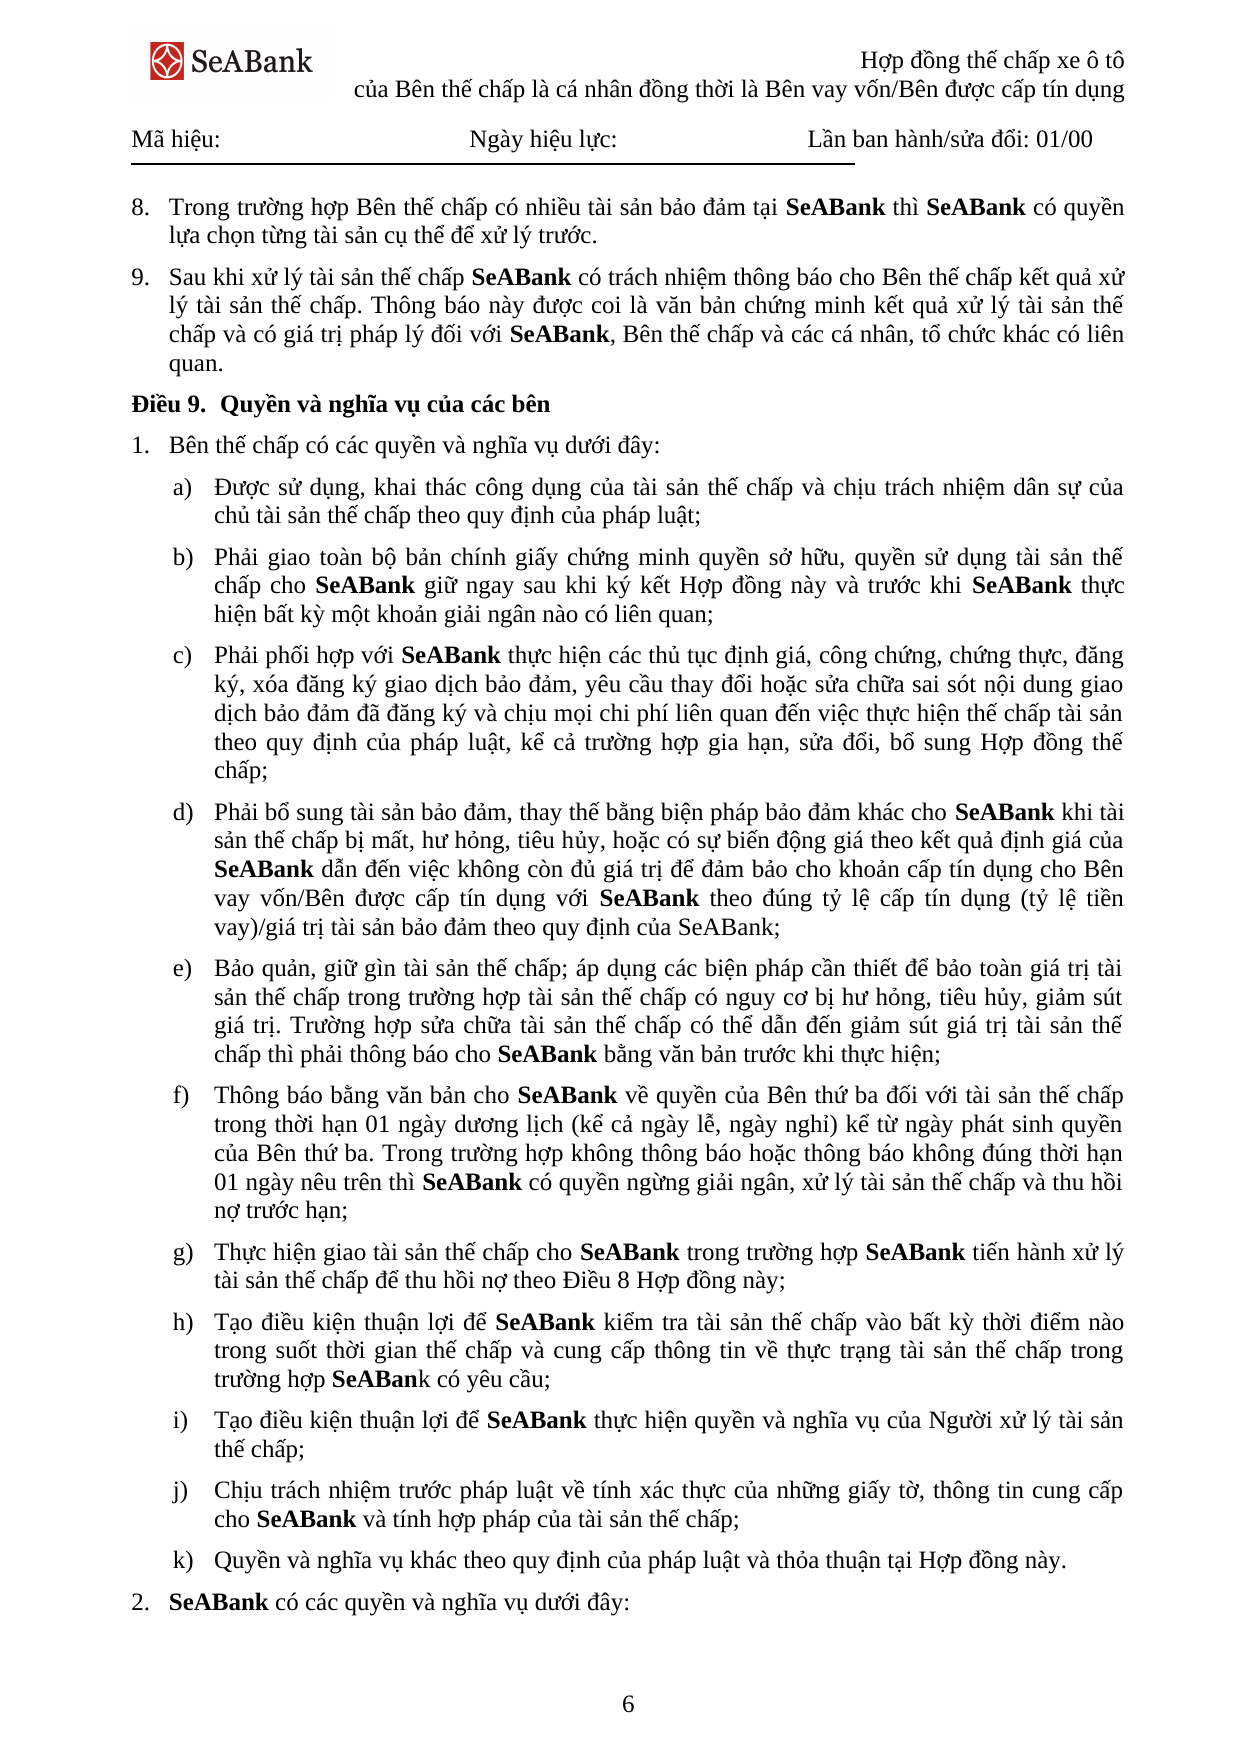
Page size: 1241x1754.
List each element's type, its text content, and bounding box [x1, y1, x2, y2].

list Tạo điều kiện thuận lợi để SeABank thực hiện quyền và nghĩa vụ của Người xử lý tài sản thế chấp; [173, 1406, 1125, 1463]
list Chịu trách nhiệm trước pháp luật về tính xác thực của những giấy tờ, thông tin cung cấp cho SeABank và tính hợp pháp của tài sản thế chấp; [173, 1476, 1125, 1533]
list Quyền và nghĩa vụ của các bên [131, 389, 1125, 418]
list Bên thế chấp có các quyền và nghĩa vụ dưới đây: [131, 431, 1125, 459]
list Sau khi xử lý tài sản thế chấp SeABank có trách nhiệm thông báo cho Bên thế chấp kết quả xử lý tài sản thế chấp. Thông báo này được coi là văn bản chứng minh kết quả xử lý tài sản thế chấp và có giá trị pháp lý đối với SeABank, Bên thế chấp và các cá nhân, tổ chức khác có liên quan. [131, 262, 1125, 377]
picture [131, 23, 332, 99]
list Trong trường hợp Bên thế chấp có nhiều tài sản bảo đảm tại SeABank thì SeABank có quyền lựa chọn từng tài sản cụ thể để xử lý trước. [131, 192, 1125, 249]
list Phải phối hợp với SeABank thực hiện các thủ tục định giá, công chứng, chứng thực, đăng ký, xóa đăng ký giao dịch bảo đảm, yêu cầu thay đổi hoặc sửa chữa sai sót nội dung giao dịch bảo đảm đã đăng ký và chịu mọi chi phí liên quan đến việc thực hiện thế chấp tài sản theo quy định của pháp luật, kể cả trường hợp gia hạn, sửa đổi, bổ sung Hợp đồng thế chấp; [173, 641, 1125, 784]
list Bảo quản, giữ gìn tài sản thế chấp; áp dụng các biện pháp cần thiết để bảo toàn giá trị tài sản thế chấp trong trường hợp tài sản thế chấp có nguy cơ bị hư hỏng, tiêu hủy, giảm sút giá trị. Trường hợp sửa chữa tài sản thế chấp có thể dẫn đến giảm sút giá trị tài sản thế chấp thì phải thông báo cho SeABank bằng văn bản trước khi thực hiện; [173, 953, 1125, 1068]
list Phải giao toàn bộ bản chính giấy chứng minh quyền sở hữu, quyền sử dụng tài sản thế chấp cho SeABank giữ ngay sau khi ký kết Hợp đồng này và trước khi SeABank thực hiện bất kỳ một khoản giải ngân nào có liên quan; [173, 542, 1125, 628]
list Được sử dụng, khai thác công dụng của tài sản thế chấp và chịu trách nhiệm dân sự của chủ tài sản thế chấp theo quy định của pháp luật; [173, 472, 1125, 529]
list Thực hiện giao tài sản thế chấp cho SeABank trong trường hợp SeABank tiến hành xử lý tài sản thế chấp để thu hồi nợ theo Điều 8. Hợp đồng này; [173, 1237, 1125, 1294]
list Thông báo bằng văn bản cho SeABank về quyền của Bên thứ ba đối với tài sản thế chấp trong thời hạn 01 ngày dương lịch (kể cả ngày lễ, ngày nghỉ) kể từ ngày phát sinh quyền của Bên thứ ba. Trong trường hợp không thông báo hoặc thông báo không đúng thời hạn 01 ngày nêu trên thì SeABank có quyền ngừng giải ngân, xử lý tài sản thế chấp và thu hồi nợ trước hạn; [173, 1081, 1125, 1224]
list Tạo điều kiện thuận lợi để SeABank kiểm tra tài sản thế chấp vào bất kỳ thời điểm nào trong suốt thời gian thế chấp và cung cấp thông tin về thực trạng tài sản thế chấp trong trường hợp SeABank có yêu cầu; [173, 1307, 1125, 1393]
list Quyền và nghĩa vụ khác theo quy định của pháp luật và thỏa thuận tại Hợp đồng này. [173, 1546, 1125, 1574]
list SeABank có các quyền và nghĩa vụ dưới đây: [131, 1587, 1125, 1616]
list Phải bổ sung tài sản bảo đảm, thay thế bằng biện pháp bảo đảm khác cho SeABank khi tài sản thế chấp bị mất, hư hỏng, tiêu hủy, hoặc có sự biến động giá theo kết quả định giá của SeABank dẫn đến việc không còn đủ giá trị để đảm bảo cho khoản cấp tín dụng cho Bên vay vốn/Bên được cấp tín dụng với SeABank theo đúng tỷ lệ cấp tín dụng (tỷ lệ tiền vay)/giá trị tài sản bảo đảm theo quy định của SeABank; [173, 797, 1125, 941]
